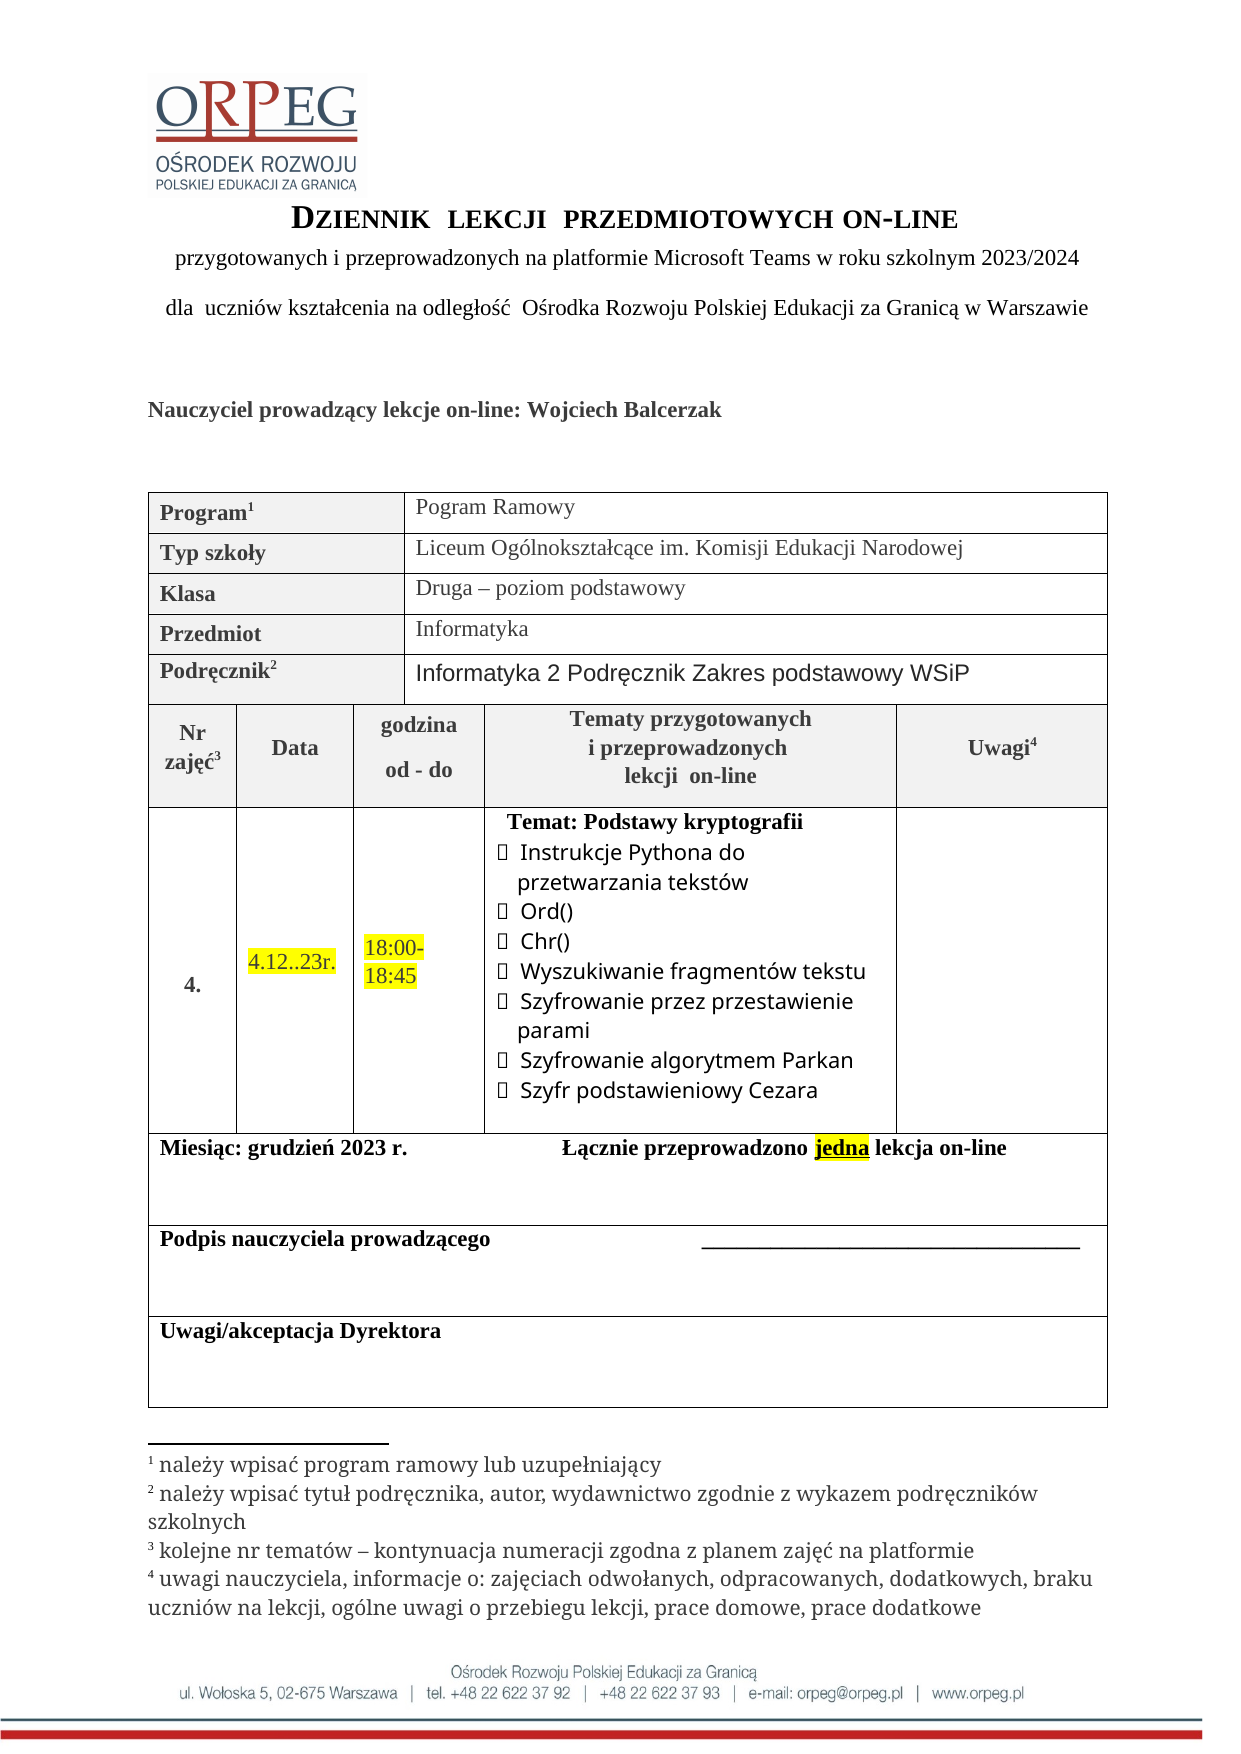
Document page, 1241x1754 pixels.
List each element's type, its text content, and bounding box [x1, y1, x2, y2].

table_cell Liceum Ogólnokształcące im. Komisji Edukacji Narodowej [405, 534, 1107, 573]
table_cell Uwagi [897, 705, 1107, 807]
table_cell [149, 1317, 1107, 1407]
table_cell Informatyka 2 Podręcznik Zakres podstawowy WSiP [405, 655, 1107, 704]
table_cell Tematy przygotowanych i przeprowadzonych lekcji on-line [485, 705, 896, 807]
table_cell [897, 808, 1107, 1133]
picture [147, 73, 368, 198]
table_cell 4. [149, 808, 236, 1133]
table_cell 4.12..23r. [237, 808, 353, 1133]
table_cell Typ szkoły [149, 534, 404, 573]
table_cell Nr zajęć [149, 705, 236, 807]
picture [0, 1642, 1203, 1754]
table_header Pogram Ramowy [405, 493, 1107, 532]
text Dziennik lekcji przedmiotowych on-line przygotowanych i przeprowadzonych na platformie Microsoft Teams w roku szkolnym 2023/2024 [148, 197, 1107, 270]
table_cell Data [237, 705, 353, 807]
table_cell Temat: Podstawy kryptografii  Instrukcje Pythona do przetwarzania tekstów  Ord()  Chr()  Wyszukiwanie fragmentów tekstu  Szyfrowanie przez przestawienie parami  Szyfrowanie algorytmem Parkan  Szyfr podstawieniowy Cezara [485, 808, 896, 1133]
table_cell Podręcznik [149, 655, 404, 704]
table_cell Podpis nauczyciela prowadzącego _________________________________ [149, 1226, 1107, 1316]
table_cell Miesiąc: grudzień 2023 r. Łącznie przeprowadzono jedna lekcja on-line [149, 1134, 1107, 1224]
table_cell Druga – poziom podstawowy [405, 574, 1107, 613]
table_cell 18:00-18:45 [354, 808, 484, 1133]
table_cell Klasa [149, 574, 404, 613]
table_cell Przedmiot [149, 615, 404, 654]
table_cell godzina od - do [354, 705, 484, 807]
table_header Program [149, 493, 404, 532]
text dla uczniów kształcenia na odległość Ośrodka Rozwoju Polskiej Edukacji za Granicą w Warszawie [148, 294, 1107, 321]
table_cell Informatyka [405, 615, 1107, 654]
text Nauczyciel prowadzący lekcje on-line: Wojciech Balcerzak [148, 396, 1107, 422]
